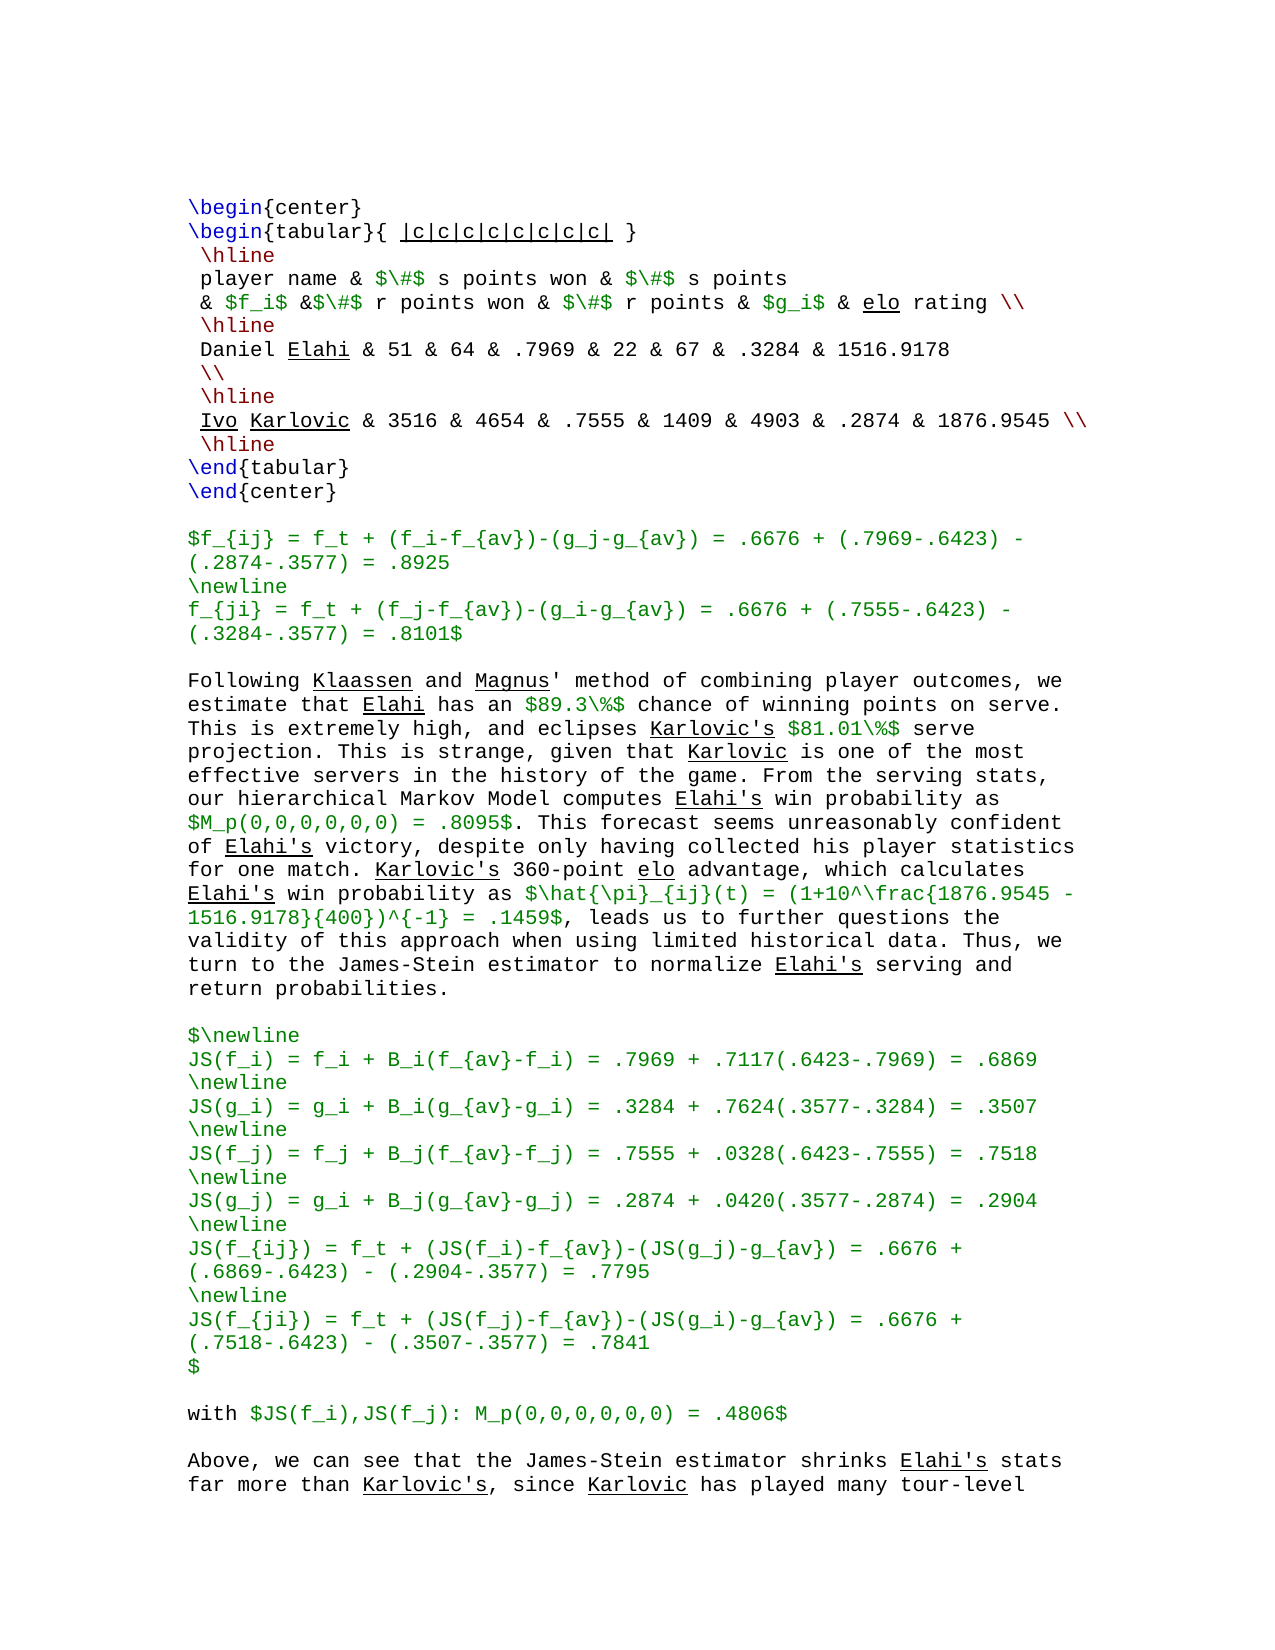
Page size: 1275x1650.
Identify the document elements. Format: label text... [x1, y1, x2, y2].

text JS(f_j) = f_j + B_j(f_{av}-f_j) = .7555 + .0328(.6423-.7555) = .7518 [187, 1143, 1087, 1167]
text JS(g_j) = g_i + B_j(g_{av}-g_j) = .2874 + .0420(.3577-.2874) = .2904 [187, 1190, 1087, 1214]
text \newline [187, 1285, 1087, 1309]
text \newline [187, 1214, 1087, 1238]
text JS(g_i) = g_i + B_i(g_{av}-g_i) = .3284 + .7624(.3577-.3284) = .3507 [187, 1096, 1087, 1119]
text \newline [187, 1119, 1087, 1143]
text JS(f_{ij}) = f_t + (JS(f_i)-f_{av})-(JS(g_j)-g_{av}) = .6676 + (.6869-.6423) - (.2904-.3577) = .7795 [187, 1238, 1087, 1285]
text Daniel Elahi & 51 & 64 & .7969 & 22 & 67 & .3284 & 1516.9178 [187, 339, 1087, 363]
text \newline [187, 1167, 1087, 1190]
text player name & $\#$ s points won & $\#$ s points [187, 268, 1087, 292]
text $f_{ij} = f_t + (f_i-f_{av})-(g_j-g_{av}) = .6676 + (.7969-.6423) - (.2874-.3577) = .8925 [187, 528, 1087, 576]
text JS(f_i) = f_i + B_i(f_{av}-f_i) = .7969 + .7117(.6423-.7969) = .6869 [187, 1048, 1087, 1072]
text $\newline [187, 1025, 1087, 1048]
text f_{ji} = f_t + (f_j-f_{av})-(g_i-g_{av}) = .6676 + (.7555-.6423) - (.3284-.3577) = .8101$ [187, 599, 1087, 647]
text \hline [187, 244, 1087, 268]
text \newline [187, 1072, 1087, 1096]
text \begin{center} [187, 197, 1087, 221]
text \end{center} [187, 481, 1087, 505]
text & $f_i$ &$\#$ r points won & $\#$ r points & $g_i$ & elo rating \\ [187, 292, 1087, 316]
text \hline [187, 386, 1087, 410]
text \end{tabular} [187, 457, 1087, 481]
text \\ [187, 363, 1087, 386]
text with $JS(f_i),JS(f_j): M_p(0,0,0,0,0,0) = .4806$ [187, 1403, 1087, 1427]
text \newline [187, 576, 1087, 599]
text \hline [187, 316, 1087, 339]
text \hline [187, 434, 1087, 457]
text Ivo Karlovic & 3516 & 4654 & .7555 & 1409 & 4903 & .2874 & 1876.9545 \\ [187, 410, 1087, 434]
text JS(f_{ji}) = f_t + (JS(f_j)-f_{av})-(JS(g_i)-g_{av}) = .6676 + (.7518-.6423) - (.3507-.3577) = .7841 [187, 1309, 1087, 1356]
text Following Klaassen and Magnus' method of combining player outcomes, we estimate that Elahi has an $89.3\%$ chance of winning points on serve. This is extremely high, and eclipses Karlovic's $81.01\%$ serve projection. This is strange, given that Karlovic is one of the most effective servers in the history of the game. From the serving stats, our hierarchical Markov Model computes Elahi's win probability as $M_p(0,0,0,0,0,0) = .8095$. This forecast seems unreasonably confident of Elahi's victory, despite only having collected his player statistics for one match. Karlovic's 360-point elo advantage, which calculates Elahi's win probability as $\hat{\pi}_{ij}(t) = (1+10^\frac{1876.9545 - 1516.9178}{400})^{-1} = .1459$, leads us to further questions the validity of this approach when using limited historical data. Thus, we turn to the James-Stein estimator to normalize Elahi's serving and return probabilities. [187, 670, 1087, 1001]
text \begin{tabular}{ |c|c|c|c|c|c|c|c| } [187, 221, 1087, 244]
text $ [187, 1356, 1087, 1379]
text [187, 1451, 1087, 1498]
